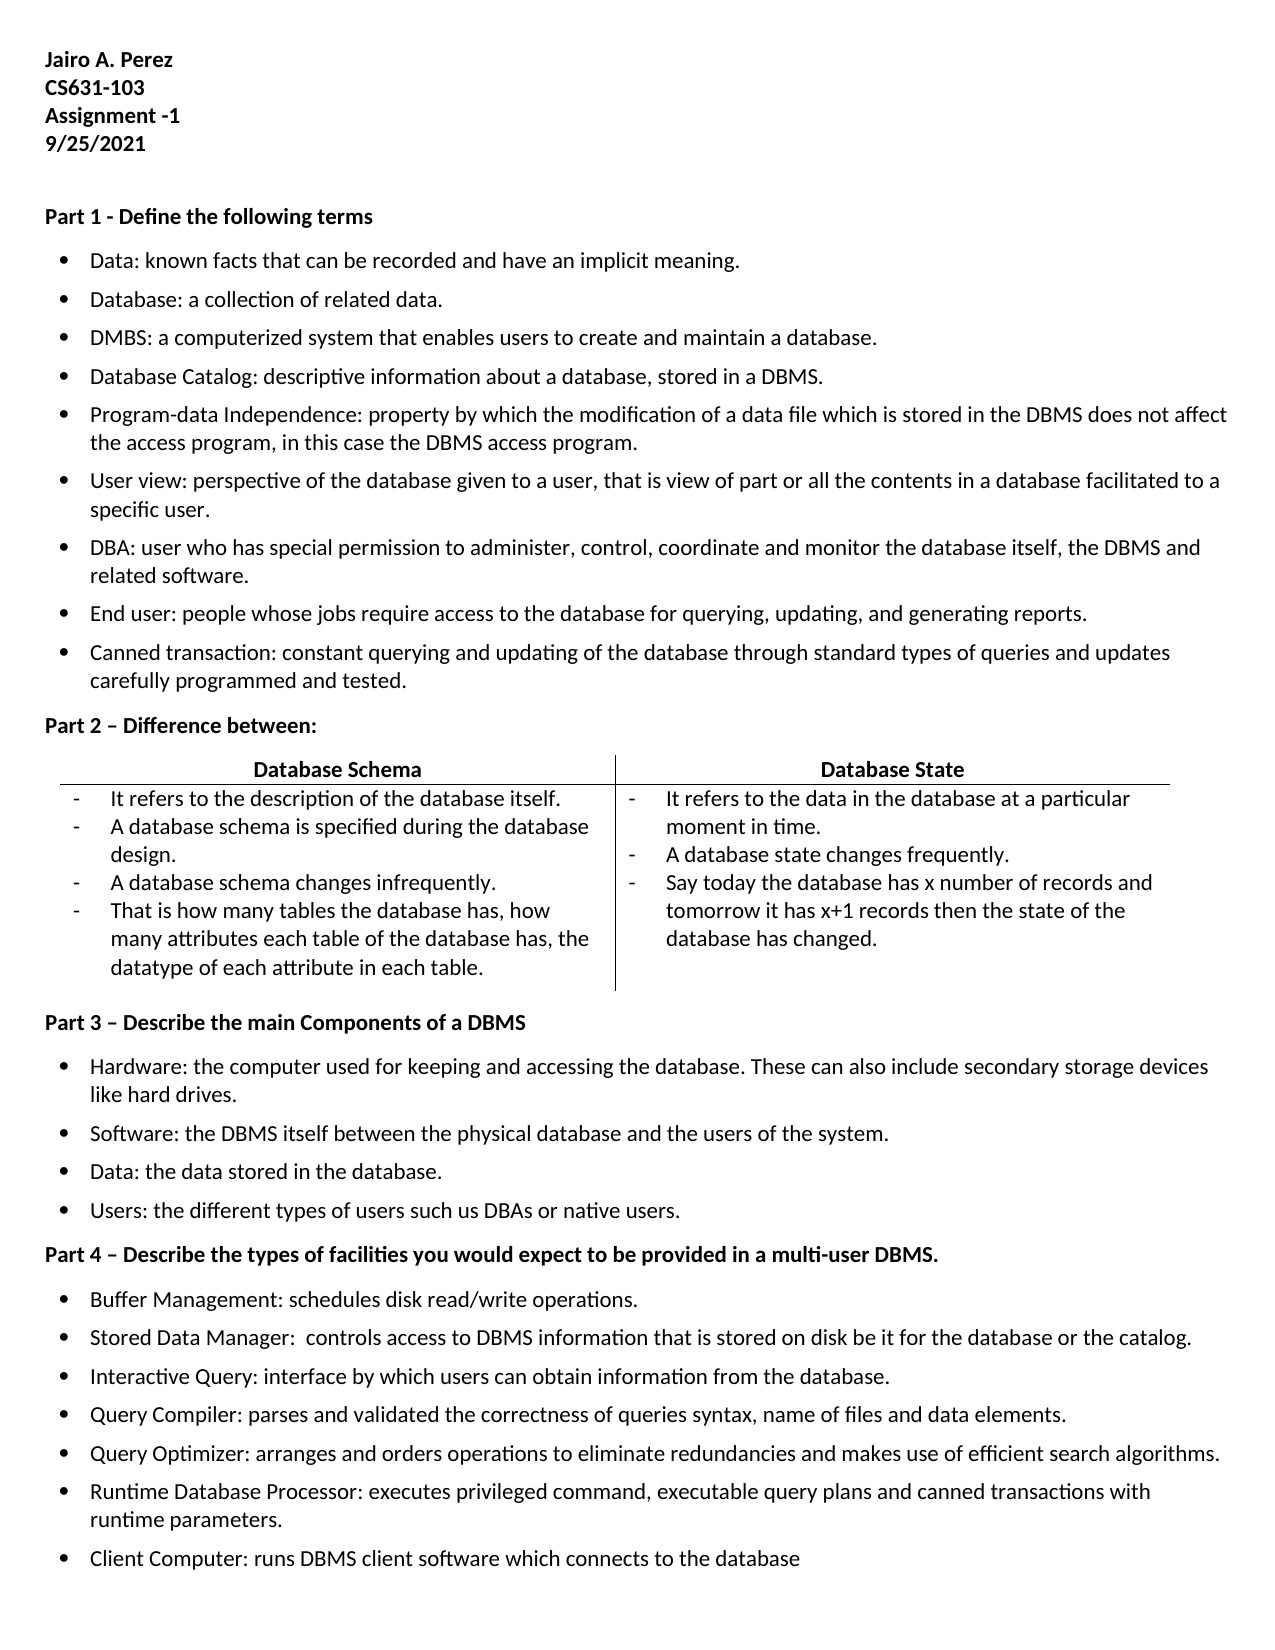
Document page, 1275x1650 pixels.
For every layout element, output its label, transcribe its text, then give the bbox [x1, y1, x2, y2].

text 9/25/2021 [45, 129, 1230, 157]
text Part 1 - Define the following terms [45, 202, 1230, 230]
list Data: the data stored in the database. [60, 1157, 1230, 1185]
list Database Catalog: descriptive information about a database, stored in a DBMS. [60, 362, 1230, 390]
list Runtime Database Processor: executes privileged command, executable query plans and canned transactions with runtime parameters. [60, 1477, 1230, 1533]
list DMBS: a computerized system that enables users to create and maintain a database. [60, 323, 1230, 351]
list Stored Data Manager: controls access to DBMS information that is stored on disk be it for the database or the catalog. [60, 1323, 1230, 1352]
list Program-data Independence: property by which the modification of a data file which is stored in the DBMS does not affect the access program, in this case the DBMS access program. [60, 400, 1230, 456]
list Buffer Management: schedules disk read/write operations. [60, 1285, 1230, 1313]
list End user: people whose jobs require access to the database for querying, updating, and generating reports. [60, 599, 1230, 628]
list Users: the different types of users such us DBAs or native users. [60, 1196, 1230, 1224]
list Database: a collection of related data. [60, 285, 1230, 313]
list Data: known facts that can be recorded and have an implicit meaning. [60, 246, 1230, 274]
list Client Computer: runs DBMS client software which connects to the database [60, 1544, 1230, 1572]
text Jairo A. Perez [45, 45, 1230, 73]
table_header Database Schema [60, 755, 615, 783]
list Query Optimizer: arranges and orders operations to eliminate redundancies and makes use of efficient search algorithms. [60, 1439, 1230, 1467]
list Interactive Query: interface by which users can obtain information from the database. [60, 1362, 1230, 1390]
table_cell It refers to the data in the database at a particular moment in time. A database state changes frequently. Say today the database has x number of records and tomorrow it has x+1 records then the state of the database has changed. [616, 785, 1170, 991]
text Part 2 – Difference between: [45, 711, 1230, 739]
table_cell It refers to the description of the database itself. A database schema is specified during the database design. A database schema changes infrequently. That is how many tables the database has, how many attributes each table of the database has, the datatype of each attribute in each table. [60, 785, 615, 991]
list User view: perspective of the database given to a user, that is view of part or all the contents in a database facilitated to a specific user. [60, 467, 1230, 523]
list Canned transaction: constant querying and updating of the database through standard types of queries and updates carefully programmed and tested. [60, 638, 1230, 694]
text Part 4 – Describe the types of facilities you would expect to be provided in a multi-user DBMS. [45, 1240, 1230, 1268]
list Hardware: the computer used for keeping and accessing the database. These can also include secondary storage devices like hard drives. [60, 1052, 1230, 1108]
text Part 3 – Describe the main Components of a DBMS [45, 1008, 1230, 1036]
text CS631-103 [45, 73, 1230, 101]
list DBA: user who has special permission to administer, control, coordinate and monitor the database itself, the DBMS and related software. [60, 533, 1230, 589]
list Software: the DBMS itself between the physical database and the users of the system. [60, 1119, 1230, 1147]
text Assignment -1 [45, 101, 1230, 129]
table_header Database State [616, 755, 1170, 783]
list Query Compiler: parses and validated the correctness of queries syntax, name of files and data elements. [60, 1400, 1230, 1428]
